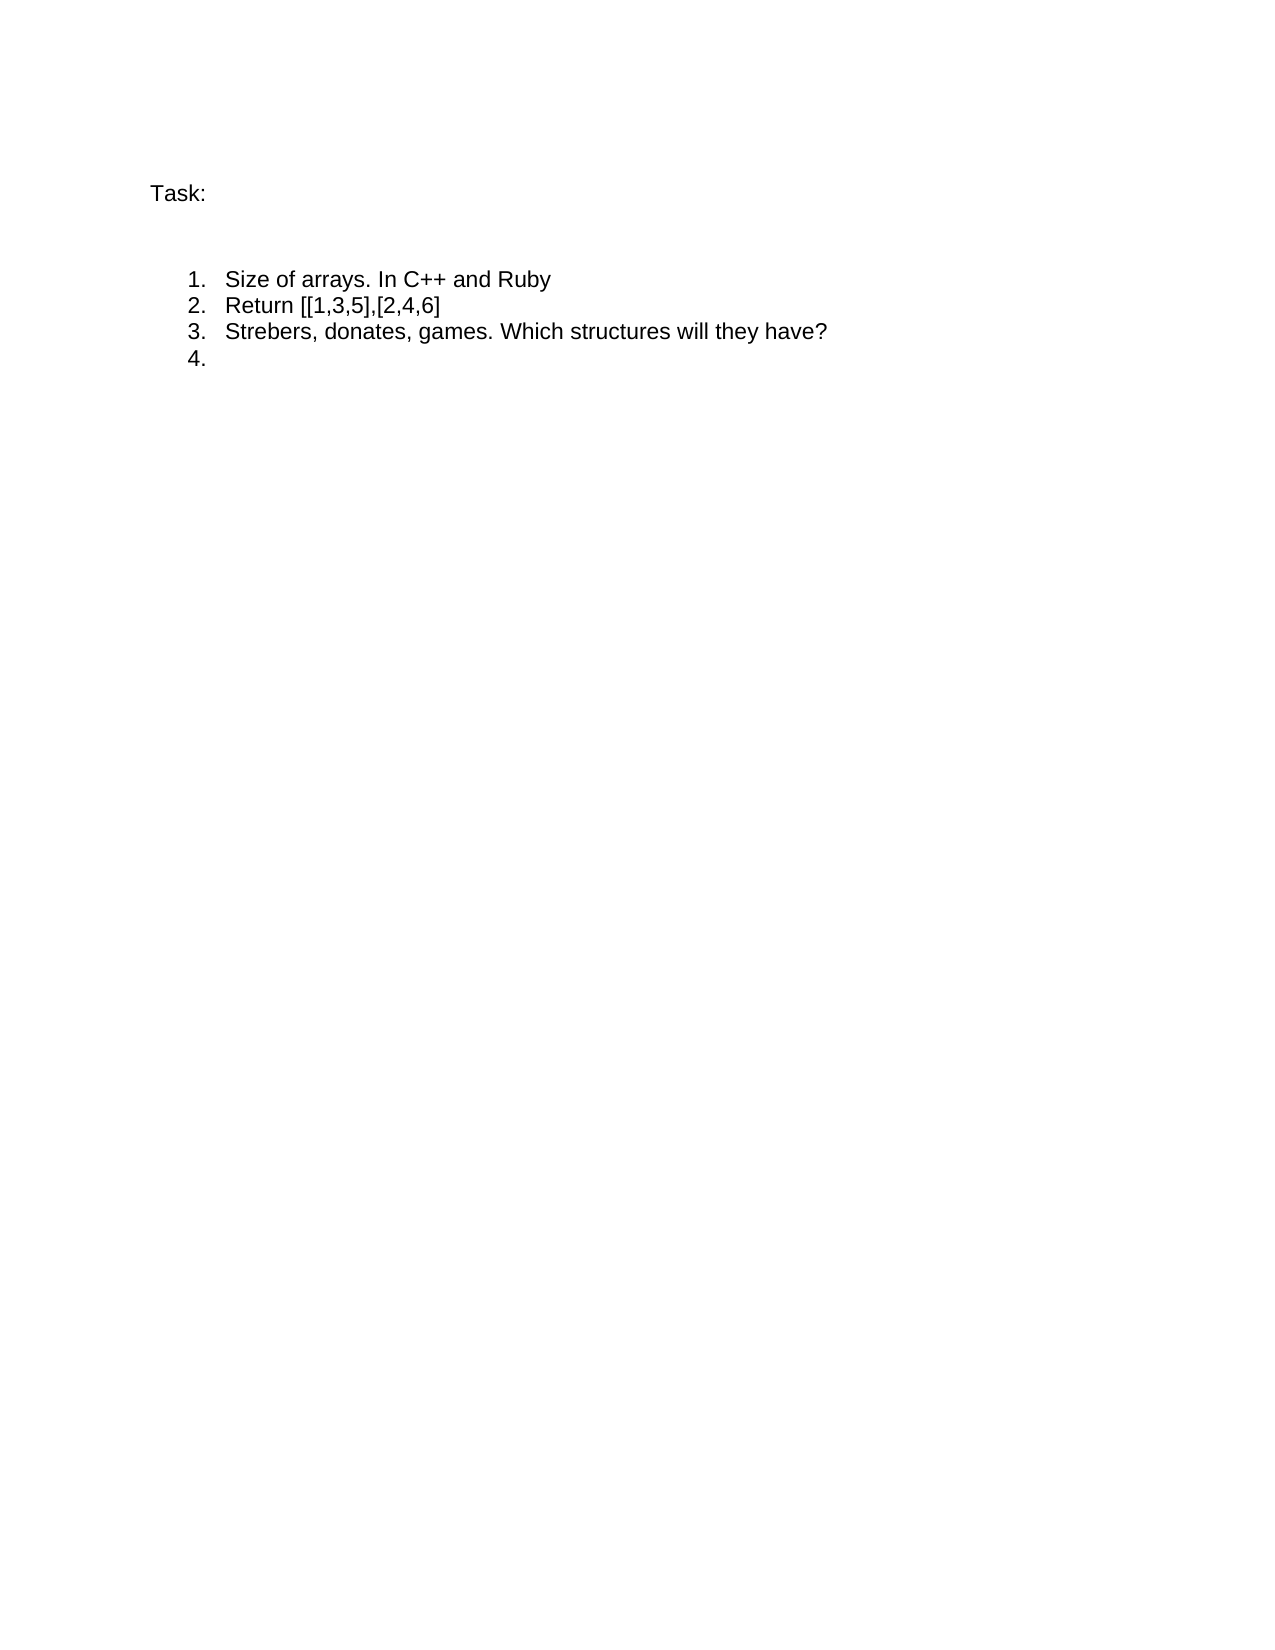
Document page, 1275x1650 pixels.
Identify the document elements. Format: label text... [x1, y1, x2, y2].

list Strebers, donates, games. Which structures will they have? [187, 318, 1125, 345]
list Return [[1,3,5],[2,4,6] [187, 292, 1125, 318]
text Task: [150, 180, 1125, 207]
list Size of arrays. In C++ and Ruby [187, 266, 1125, 292]
